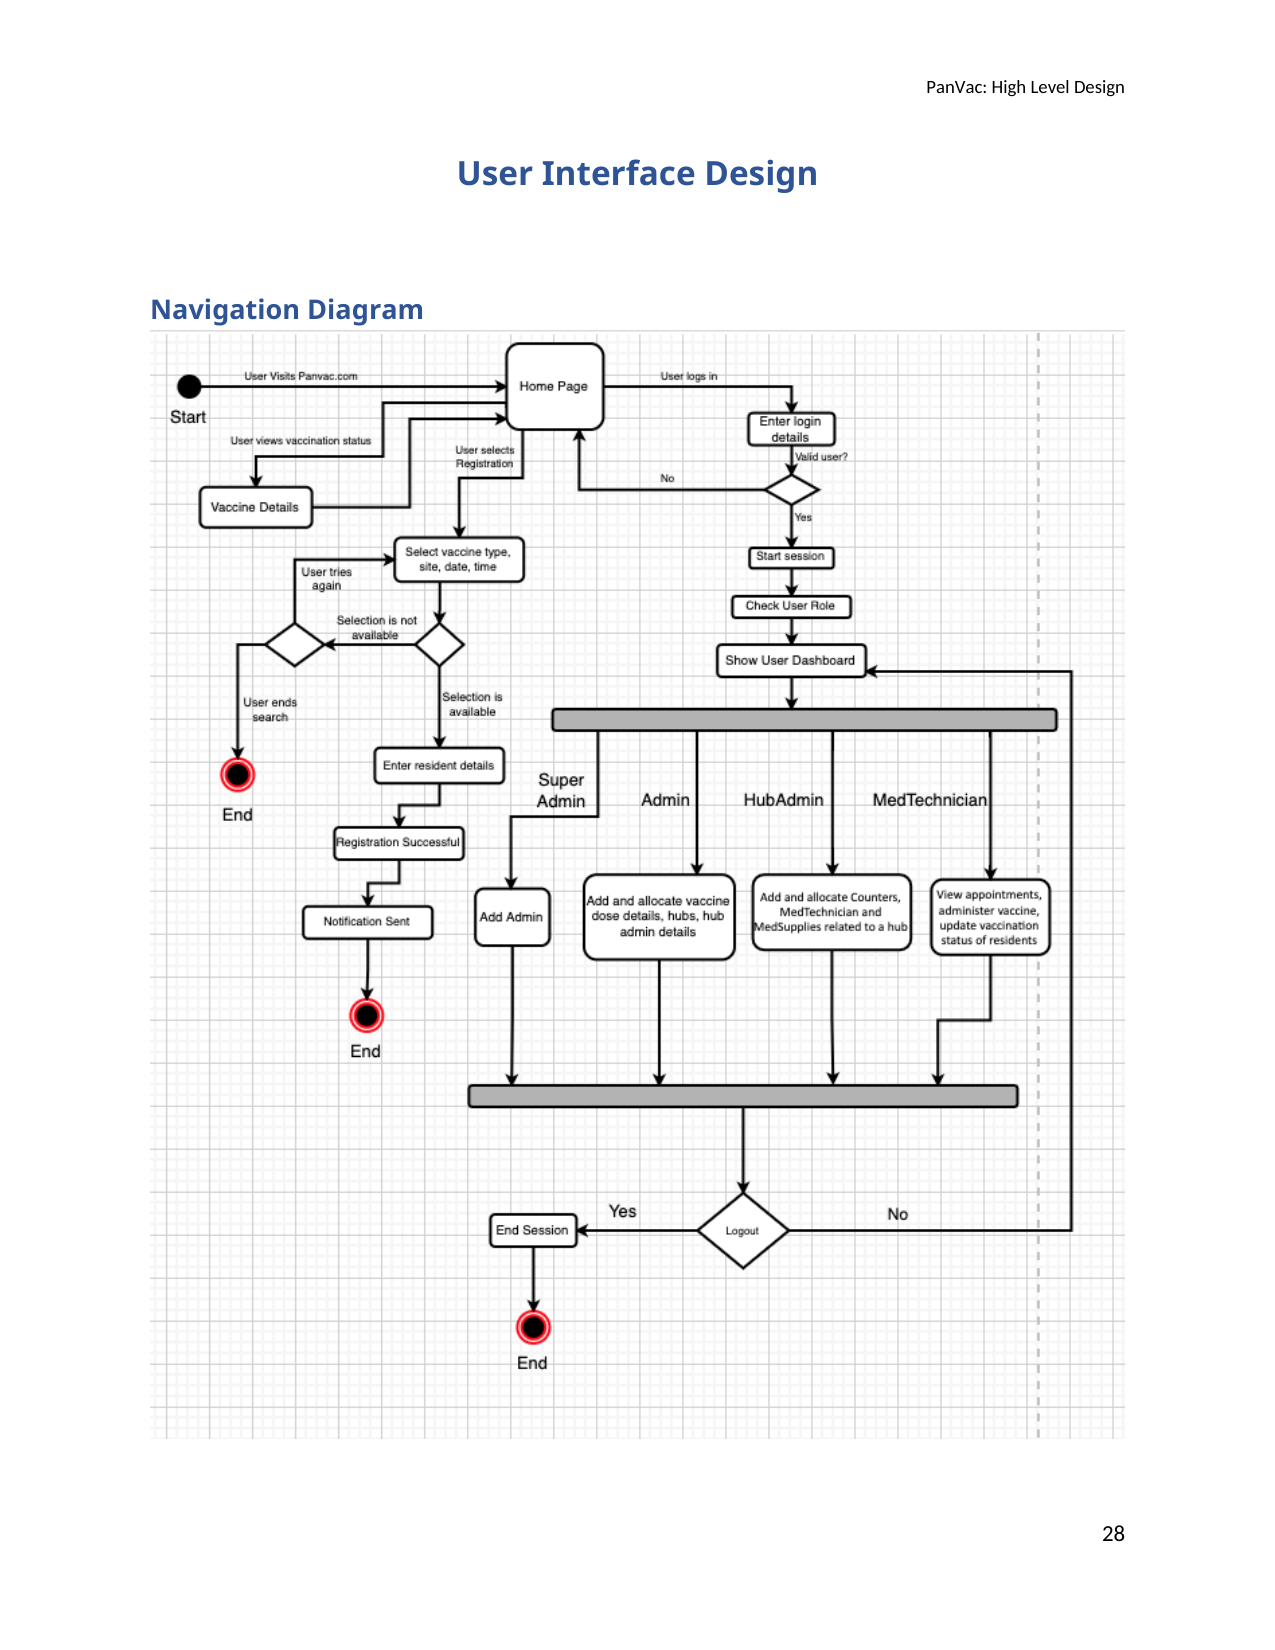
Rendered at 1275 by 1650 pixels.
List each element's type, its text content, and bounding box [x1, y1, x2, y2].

picture [150, 330, 1125, 1439]
subtitle User Interface Design [150, 150, 1125, 195]
subtitle Navigation Diagram [150, 290, 1125, 327]
